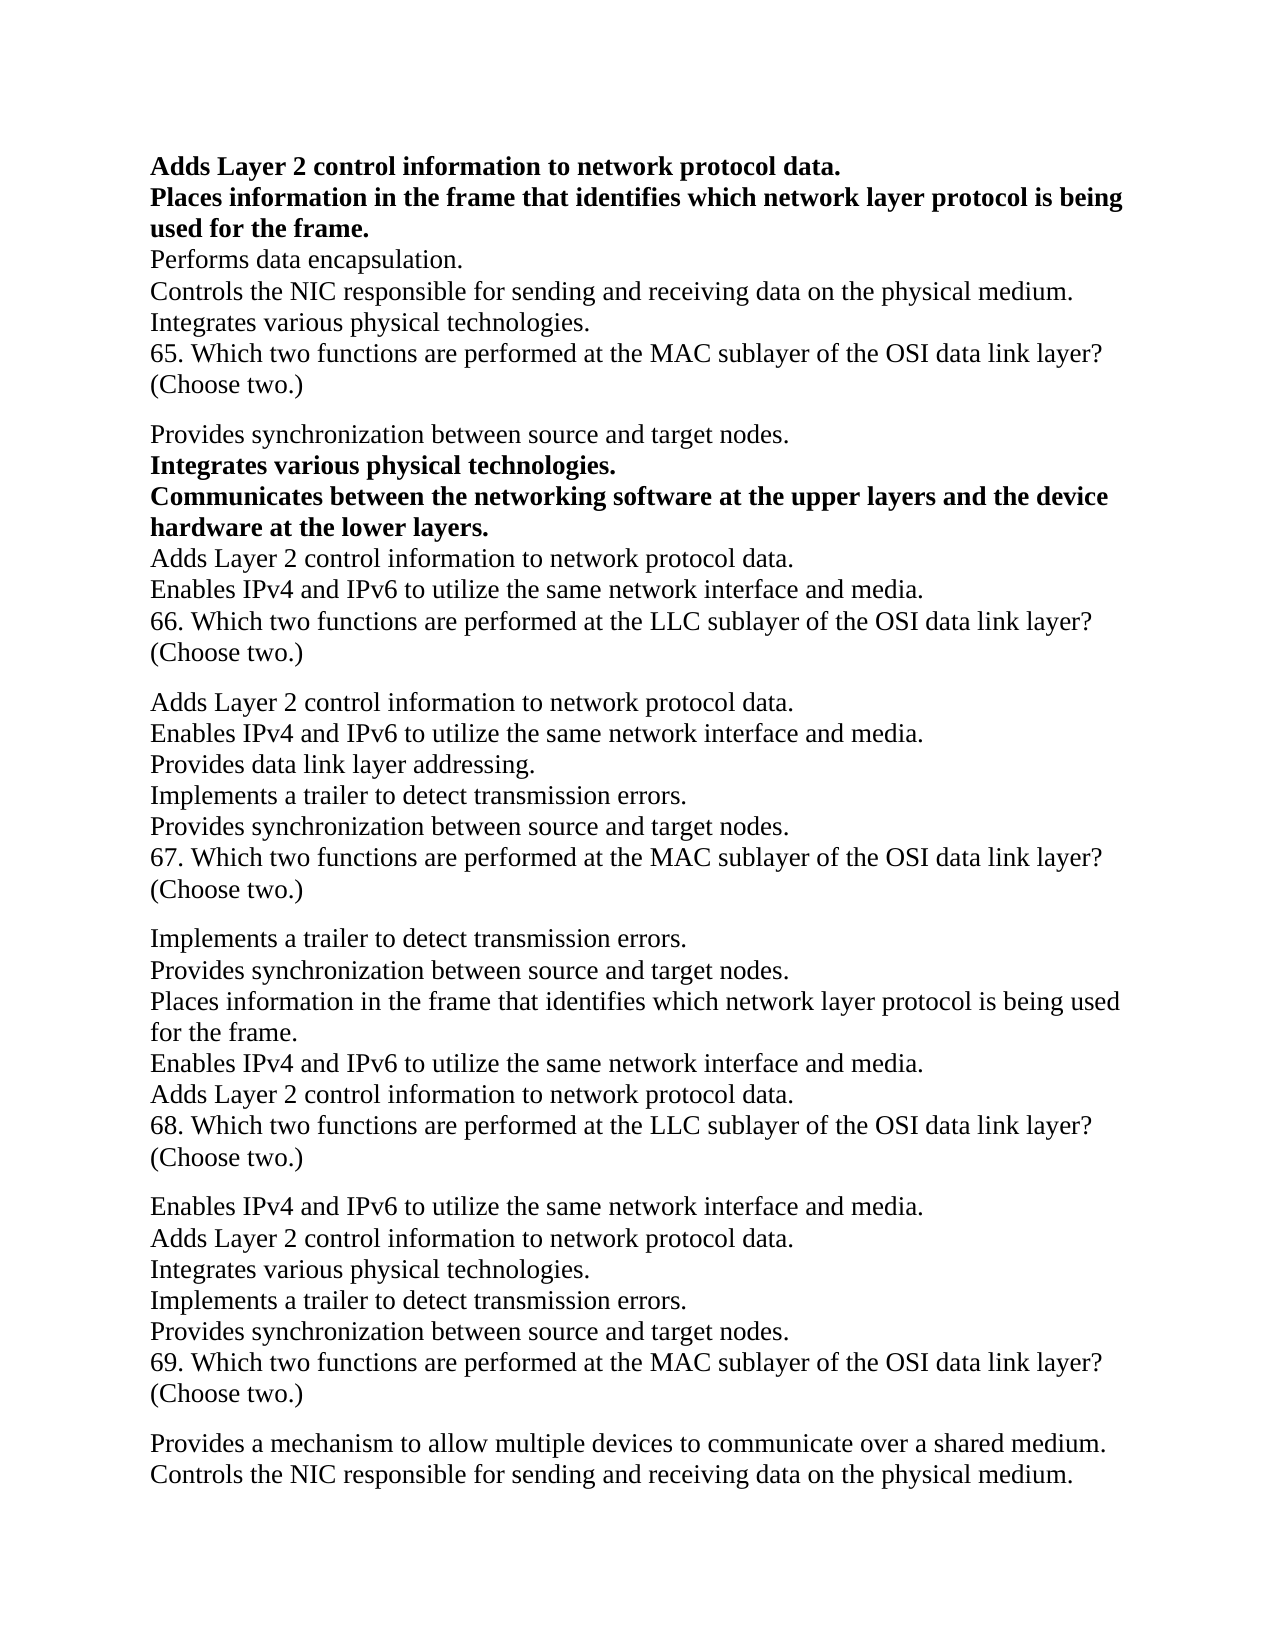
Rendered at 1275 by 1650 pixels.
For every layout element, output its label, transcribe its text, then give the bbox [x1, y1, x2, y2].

text 67. Which two functions are performed at the MAC sublayer of the OSI data link layer? (Choose two.) [150, 842, 1125, 904]
text 66. Which two functions are performed at the LLC sublayer of the OSI data link layer? (Choose two.) [150, 605, 1125, 667]
text Implements a trailer to detect transmission errors. Provides synchronization between source and target nodes. Places information in the frame that identifies which network layer protocol is being used for the frame. Enables IPv4 and IPv6 to utilize the same network interface and media. Adds Layer 2 control information to network protocol data. [150, 923, 1125, 1109]
text 65. Which two functions are performed at the MAC sublayer of the OSI data link layer? (Choose two.) [150, 337, 1125, 399]
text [150, 1427, 1125, 1489]
text 68. Which two functions are performed at the LLC sublayer of the OSI data link layer? (Choose two.) [150, 1109, 1125, 1172]
text Enables IPv4 and IPv6 to utilize the same network interface and media. Adds Layer 2 control information to network protocol data. Integrates various physical technologies. Implements a trailer to detect transmission errors. Provides synchronization between source and target nodes. [150, 1191, 1125, 1346]
text Adds Layer 2 control information to network protocol data. Enables IPv4 and IPv6 to utilize the same network interface and media. Provides data link layer addressing. Implements a trailer to detect transmission errors. Provides synchronization between source and target nodes. [150, 686, 1125, 842]
text Adds Layer 2 control information to network protocol data. Places information in the frame that identifies which network layer protocol is being used for the frame. Performs data encapsulation. Controls the NIC responsible for sending and receiving data on the physical medium. Integrates various physical technologies. [150, 150, 1125, 337]
text 69. Which two functions are performed at the MAC sublayer of the OSI data link layer? (Choose two.) [150, 1346, 1125, 1408]
text Provides synchronization between source and target nodes. Integrates various physical technologies. Communicates between the networking software at the upper layers and the device hardware at the lower layers. Adds Layer 2 control information to network protocol data. Enables IPv4 and IPv6 to utilize the same network interface and media. [150, 418, 1125, 605]
